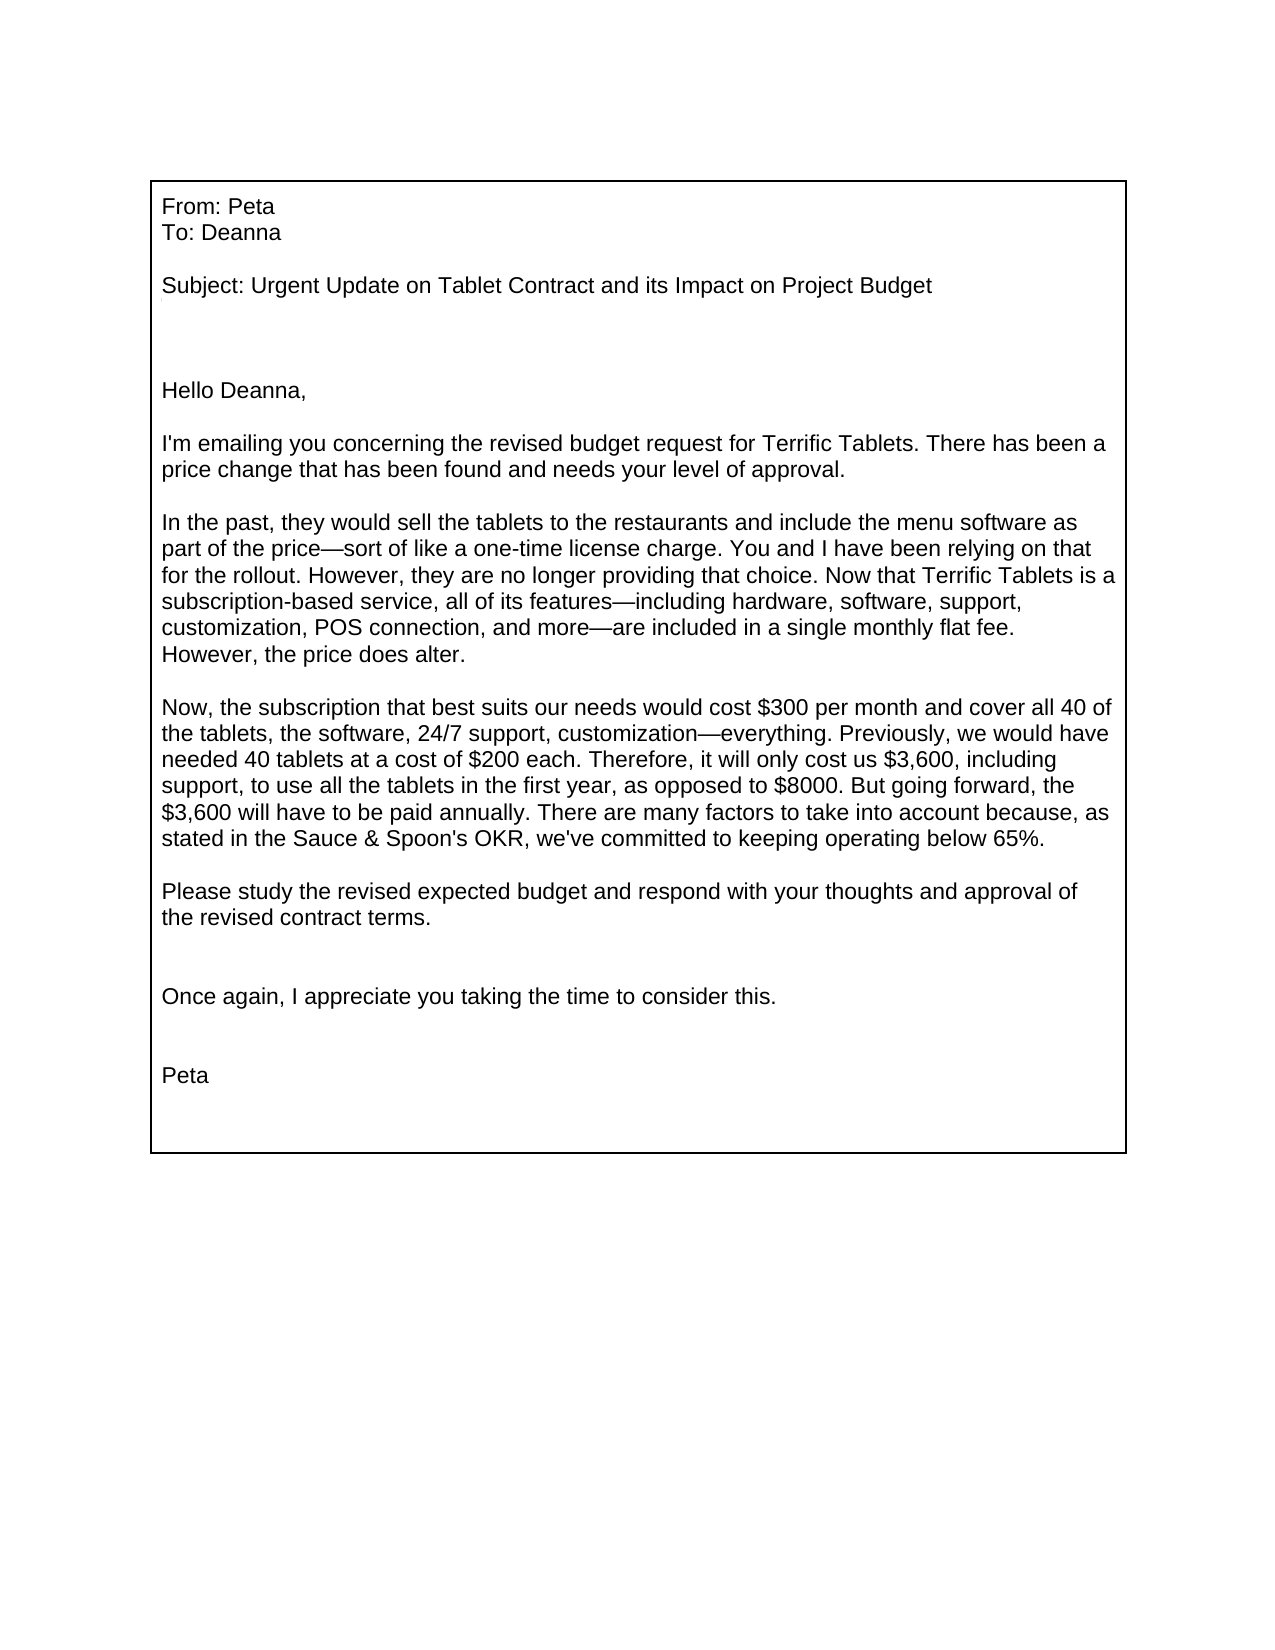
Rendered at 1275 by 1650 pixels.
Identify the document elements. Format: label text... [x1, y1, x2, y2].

table_header From: Peta To: Deanna Subject: Urgent Update on Tablet Contract and its Impact on Project Budget Hello Deanna, I'm emailing you concerning the revised budget request for Terrific Tablets. There has been a price change that has been found and needs your level of approval. In the past, they would sell the tablets to the restaurants and include the menu software as part of the price—sort of like a one-time license charge. You and I have been relying on that for the rollout. However, they are no longer providing that choice. Now that Terrific Tablets is a subscription-based service, all of its features—including hardware, software, support, customization, POS connection, and more—are included in a single monthly flat fee. However, the price does alter. Now, the subscription that best suits our needs would cost $300 per month and cover all 40 of the tablets, the software, 24/7 support, customization—everything. Previously, we would have needed 40 tablets at a cost of $200 each. Therefore, it will only cost us $3,600, including support, to use all the tablets in the first year, as opposed to $8000. But going forward, the $3,600 will have to be paid annually. There are many factors to take into account because, as stated in the Sauce & Spoon's OKR, we've committed to keeping operating below 65%. Please study the revised expected budget and respond with your thoughts and approval of the revised contract terms. Once again, I appreciate you taking the time to consider this. Peta [152, 182, 1125, 1152]
